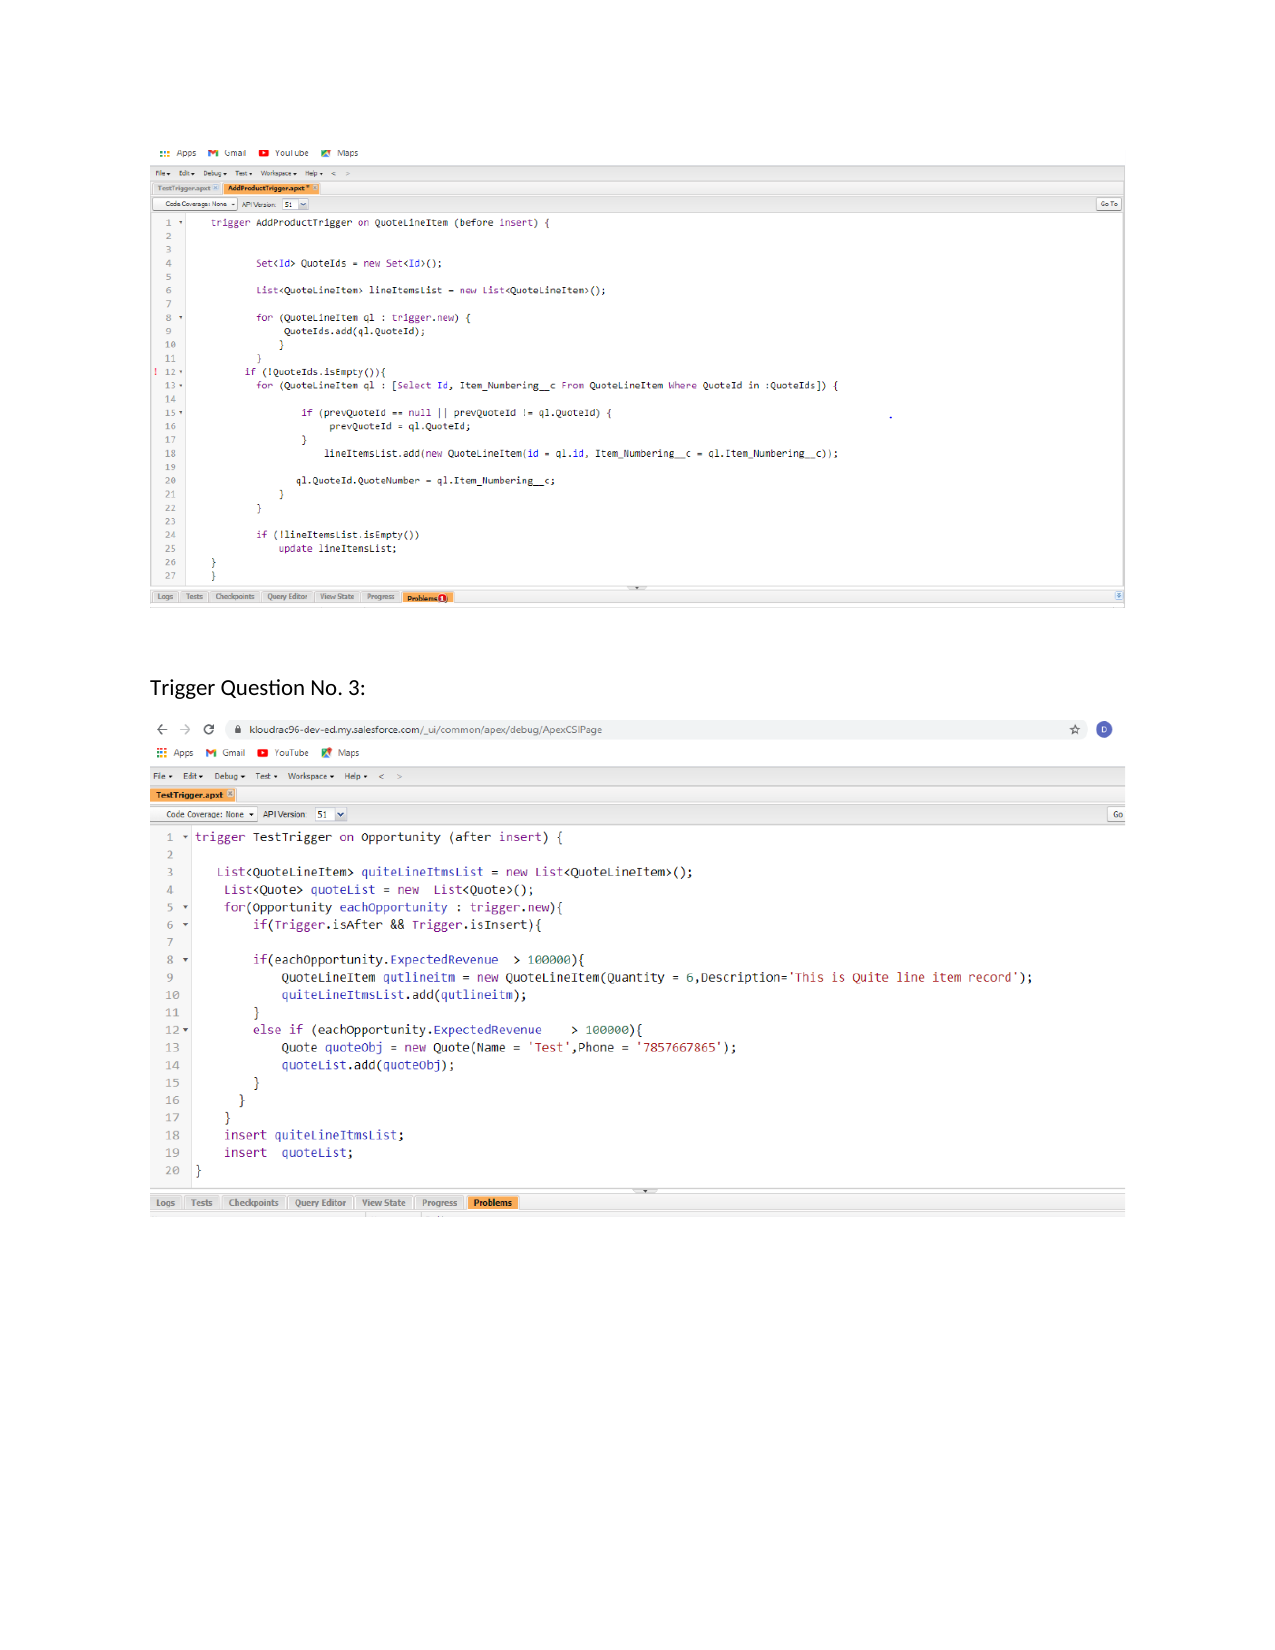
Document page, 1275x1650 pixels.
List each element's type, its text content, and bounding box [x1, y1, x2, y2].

picture [150, 150, 1125, 608]
picture [150, 720, 1125, 1217]
text Trigger Question No. 3: [150, 673, 1125, 702]
